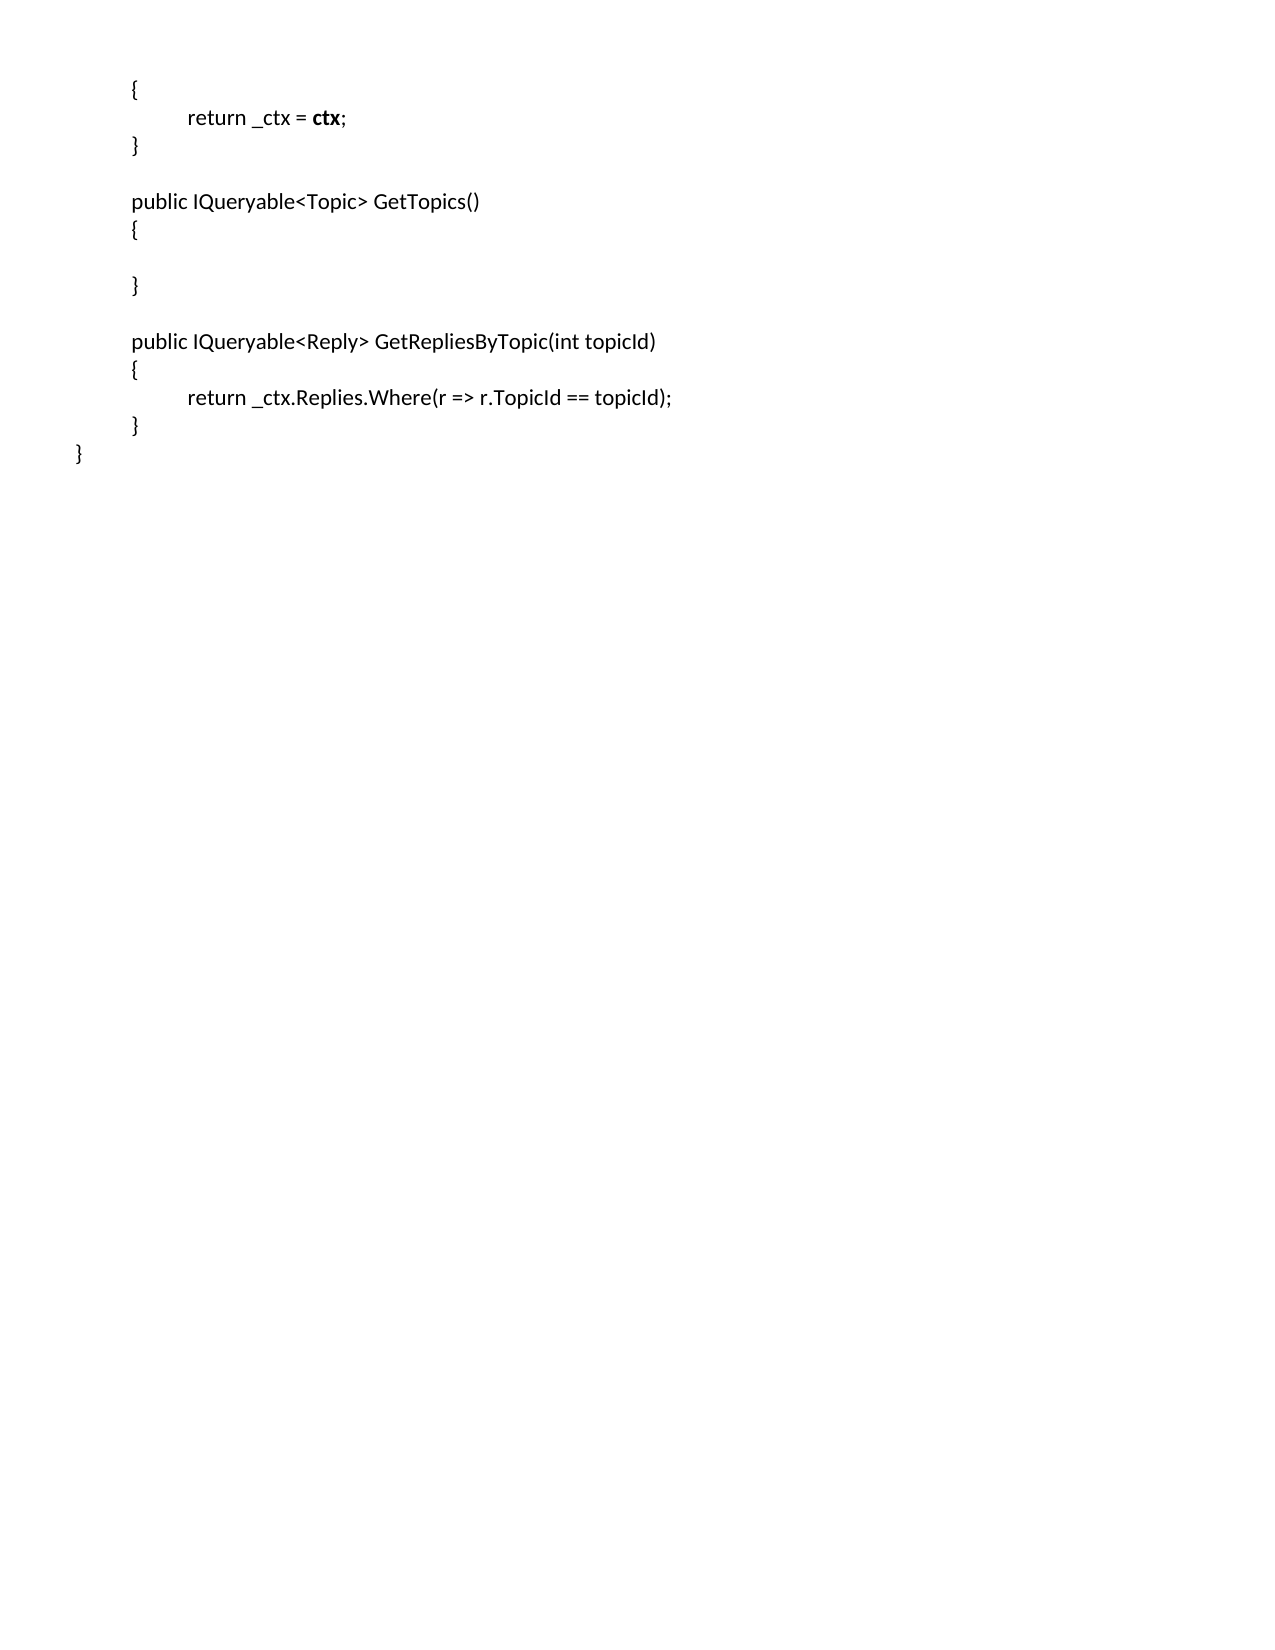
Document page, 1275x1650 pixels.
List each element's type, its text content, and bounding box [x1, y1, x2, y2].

text } [131, 271, 1200, 299]
text return _ctx = ctx; [187, 103, 1200, 131]
text } [75, 439, 1200, 467]
text { [131, 75, 1200, 103]
text return _ctx.Replies.Where(r => r.TopicId == topicId); [187, 383, 1200, 411]
text { [131, 355, 1200, 383]
text public IQueryable<Reply> GetRepliesByTopic(int topicId) [131, 327, 1200, 355]
text public IQueryable<Topic> GetTopics() [131, 187, 1200, 215]
text } [131, 131, 1200, 159]
text } [131, 411, 1200, 439]
text { [131, 215, 1200, 243]
